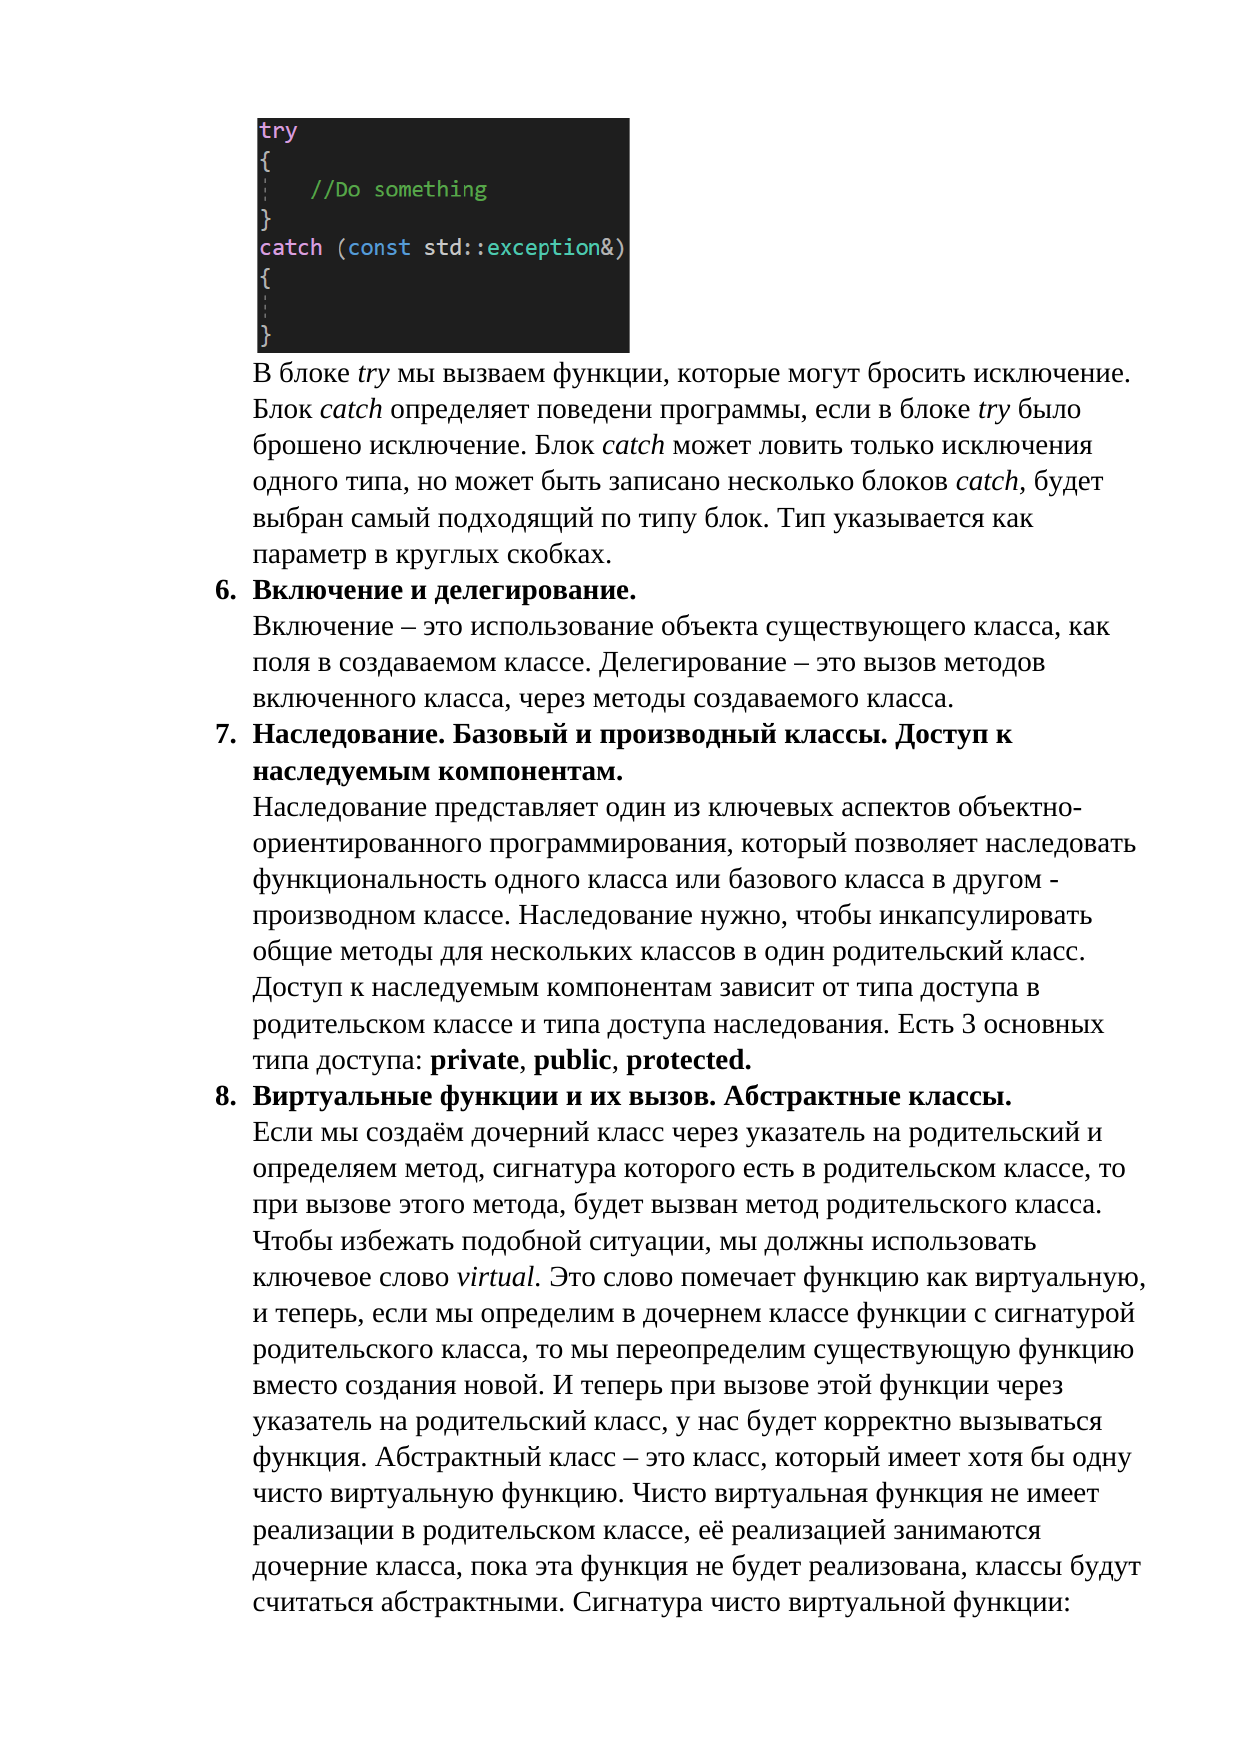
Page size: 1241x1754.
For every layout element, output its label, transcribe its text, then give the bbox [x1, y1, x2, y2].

list Если мы создаём дочерний класс через указатель на родительский и определяем метод, сигнатура которого есть в родительском классе, то при вызове этого метода, будет вызван метод родительского класса. Чтобы избежать подобной ситуации, мы должны использовать ключевое слово virtual. Это слово помечает функцию как виртуальную, и теперь, если мы определим в дочернем классе функции с сигнатурой родительского класса, то мы переопределим существующую функцию вместо создания новой. И теперь при вызове этой функции через указатель на родительский класс, у нас будет корректно вызываться функция. Абстрактный класс – это класс, который имеет хотя бы одну чисто виртуальную функцию. Чисто виртуальная функция не имеет реализации в родительском классе, её реализацией занимаются дочерние класса, пока эта функция не будет реализована, классы будут считаться абстрактными. Сигнатура чисто виртуальной функции: [252, 1114, 1152, 1618]
list Наследование представляет один из ключевых аспектов объектно-ориентированного программирования, который позволяет наследовать функциональность одного класса или базового класса в другом - производном классе. Наследование нужно, чтобы инкапсулировать общие методы для нескольких классов в один родительский класс. Доступ к наследуемым компонентам зависит от типа доступа в родительском классе и типа доступа наследования. Есть 3 основных типа доступа: private, public, protected. [252, 789, 1152, 1075]
list Включение – это использование объекта существующего класса, как поля в создаваемом классе. Делегирование – это вызов методов включенного класса, через методы создаваемого класса. [252, 608, 1152, 714]
list Включение и делегирование. [215, 572, 1152, 606]
picture [257, 118, 630, 353]
list В блоке try мы вызваем функции, которые могут бросить исключение. Блок catch определяет поведени программы, если в блоке try было брошено исключение. Блок catch может ловить только исключения одного типа, но может быть записано несколько блоков catch, будет выбран самый подходящий по типу блок. Тип указывается как параметр в круглых скобках. [252, 355, 1152, 569]
list Виртуальные функции и их вызов. Абстрактные классы. [215, 1078, 1152, 1112]
list Наследование. Базовый и производный классы. Доступ к наследуемым компонентам. [215, 717, 1152, 786]
